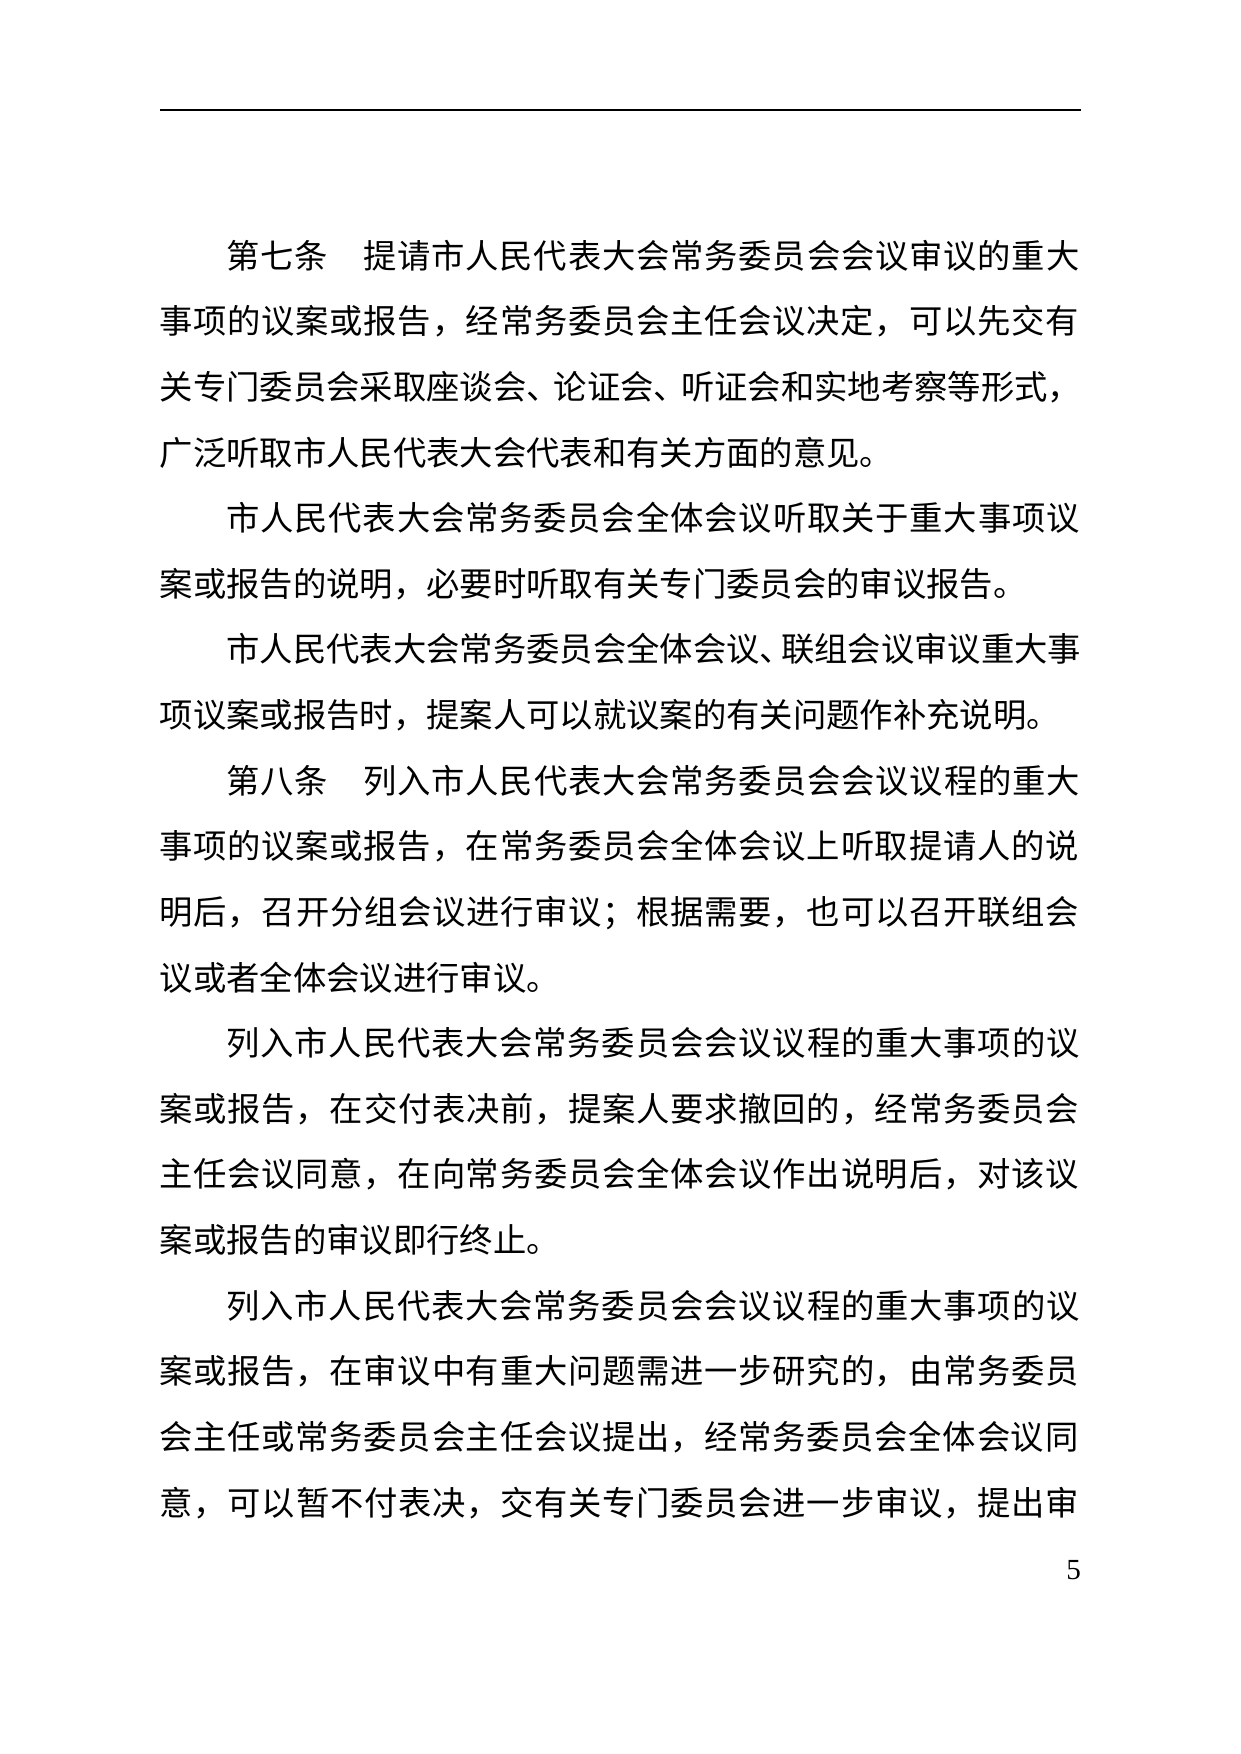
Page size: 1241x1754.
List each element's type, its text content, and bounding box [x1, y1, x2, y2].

text 市人民代表大会常务委员会全体会议听取关于重大事项议案或报告的说明，必要时听取有关专门委员会的审议报告。 [159, 483, 1081, 614]
text 列入市人民代表大会常务委员会会议议程的重大事项的议案或报告，在交付表决前，提案人要求撤回的，经常务委员会主任会议同意，在向常务委员会全体会议作出说明后，对该议案或报告的审议即行终止。 [159, 1008, 1081, 1271]
text 市人民代表大会常务委员会全体会议、联组会议审议重大事项议案或报告时，提案人可以就议案的有关问题作补充说明。 [159, 614, 1081, 746]
text 第八条 列入市人民代表大会常务委员会会议议程的重大事项的议案或报告，在常务委员会全体会议上听取提请人的说明后，召开分组会议进行审议；根据需要，也可以召开联组会议或者全体会议进行审议。 [159, 746, 1081, 1008]
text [159, 1271, 1081, 1533]
text 第七条 提请市人民代表大会常务委员会会议审议的重大事项的议案或报告，经常务委员会主任会议决定，可以先交有关专门委员会采取座谈会、论证会、听证会和实地考察等形式，广泛听取市人民代表大会代表和有关方面的意见。 [159, 221, 1081, 483]
